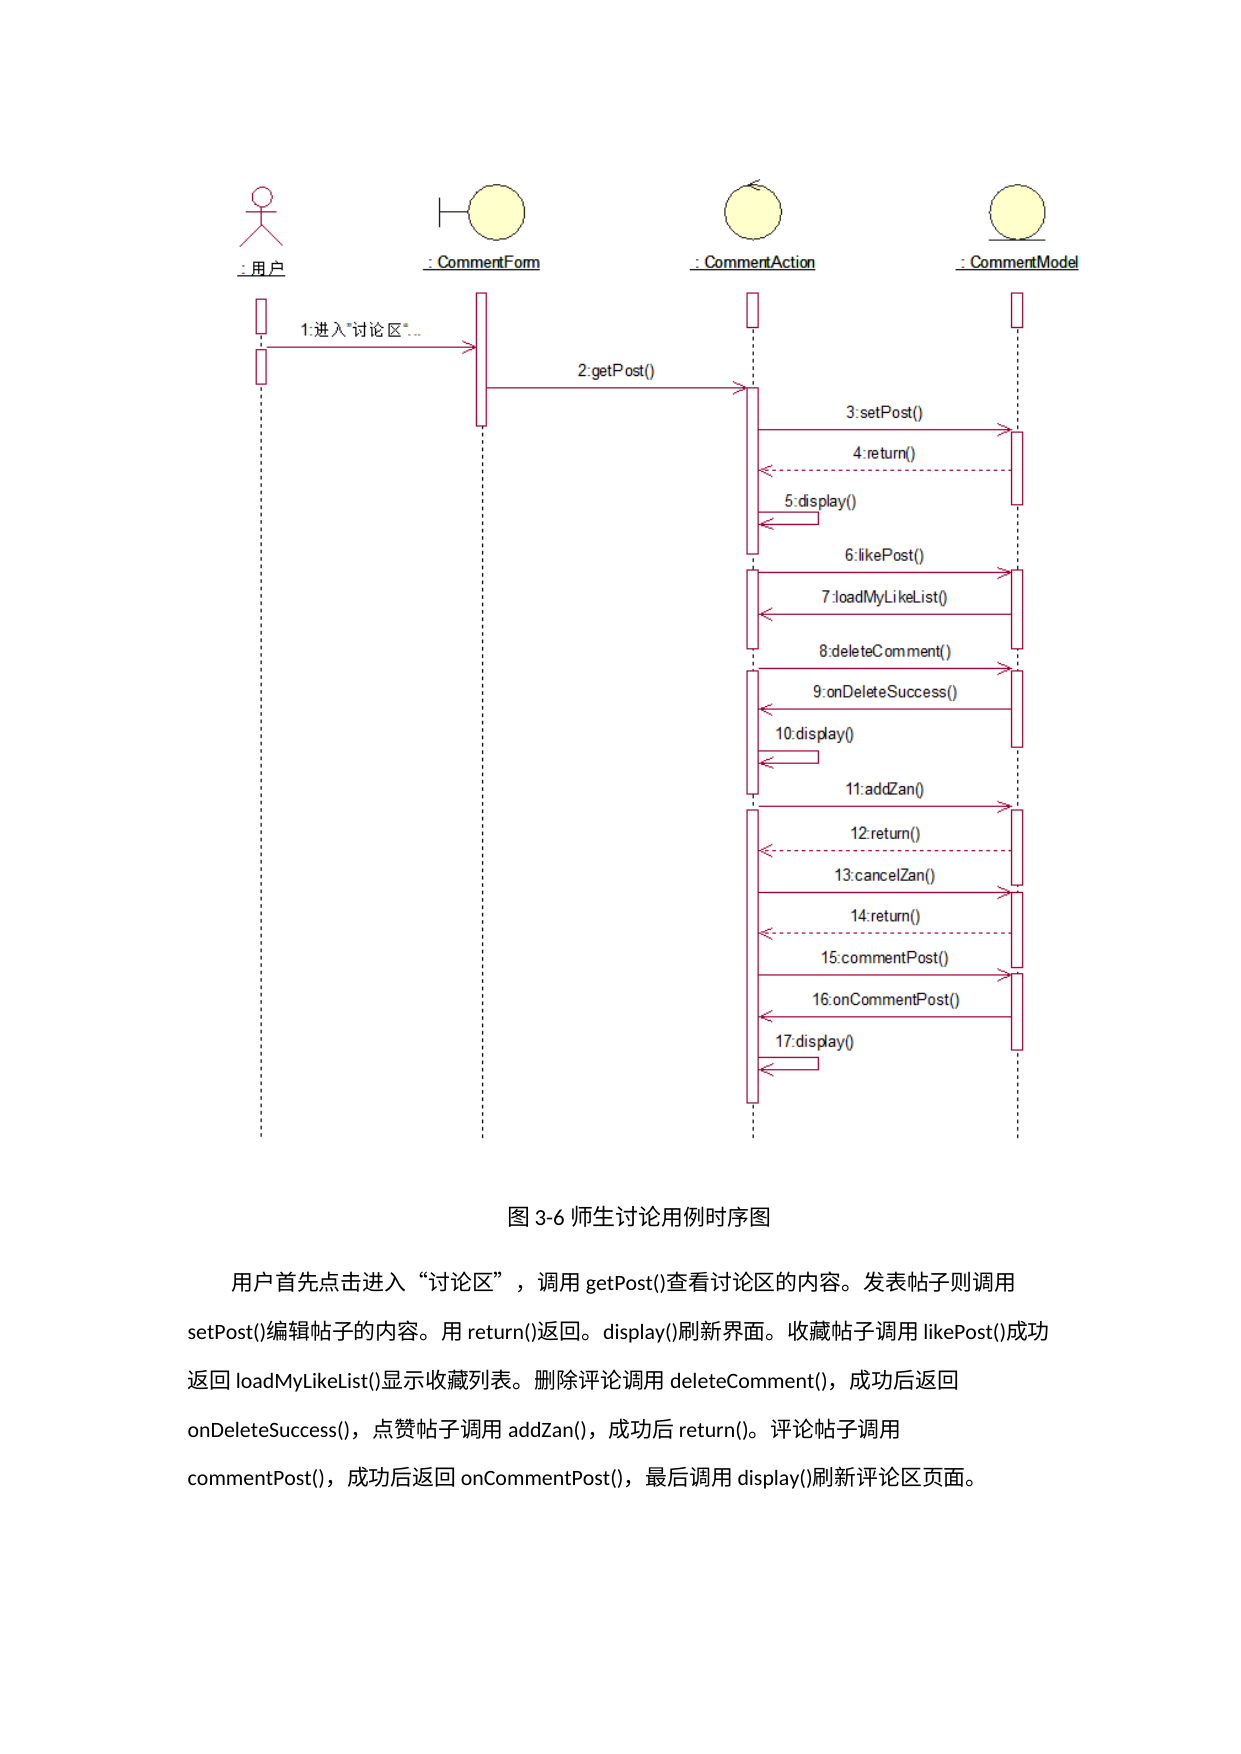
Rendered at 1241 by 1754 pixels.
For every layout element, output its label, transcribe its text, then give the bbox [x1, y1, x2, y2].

text 图3-6 师生讨论用例时序图 [187, 1183, 1053, 1248]
picture [225, 167, 1091, 1164]
text 用户首先点击进入“讨论区”，调用getPost()查看讨论区的内容。发表帖子则调用setPost()编辑帖子的内容。用return()返回。display()刷新界面。收藏帖子调用likePost()成功返回loadMyLikeList()显示收藏列表。删除评论调用deleteComment()，成功后返回onDeleteSuccess()，点赞帖子调用addZan()，成功后return()。评论帖子调用commentPost()，成功后返回onCommentPost()，最后调用display()刷新评论区页面。 [187, 1265, 1053, 1492]
